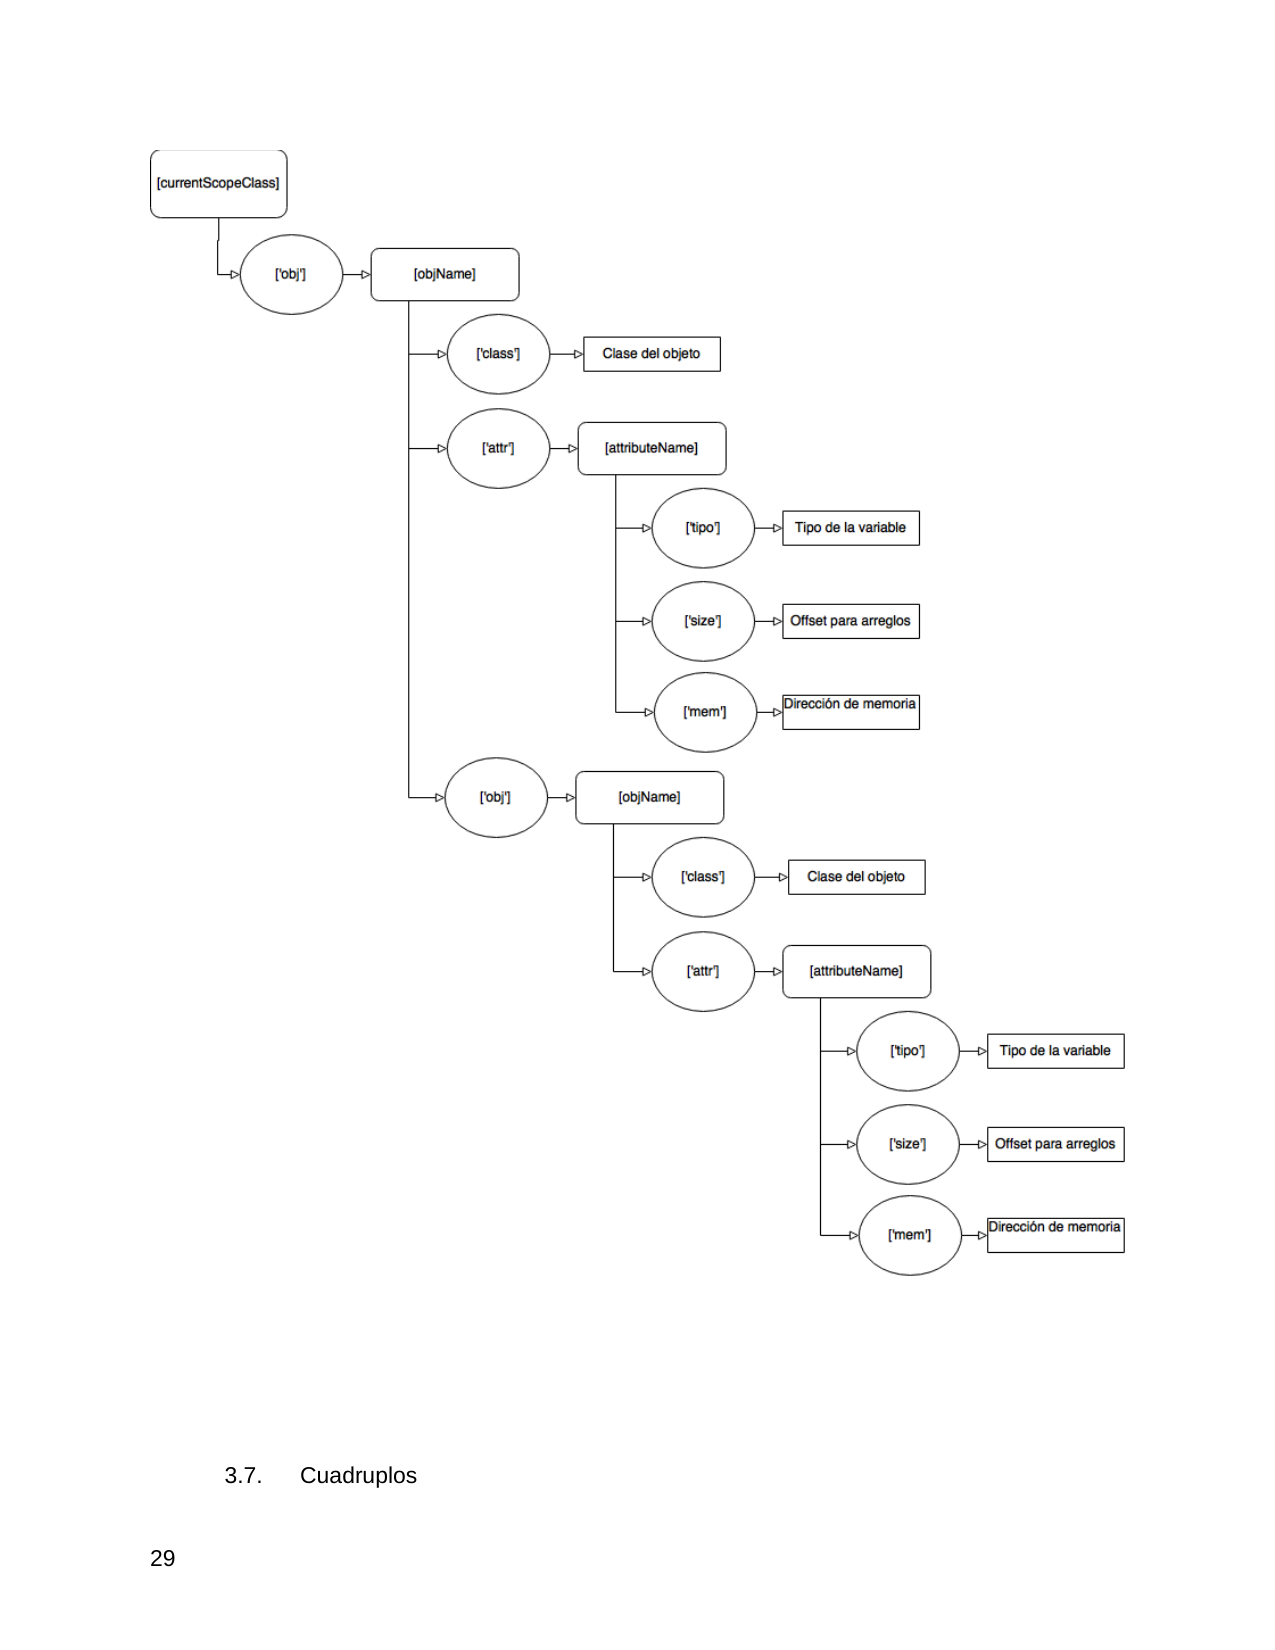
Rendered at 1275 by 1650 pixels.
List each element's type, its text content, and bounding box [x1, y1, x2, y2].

list Cuadruplos [262, 1462, 1125, 1488]
picture [150, 150, 1125, 1277]
